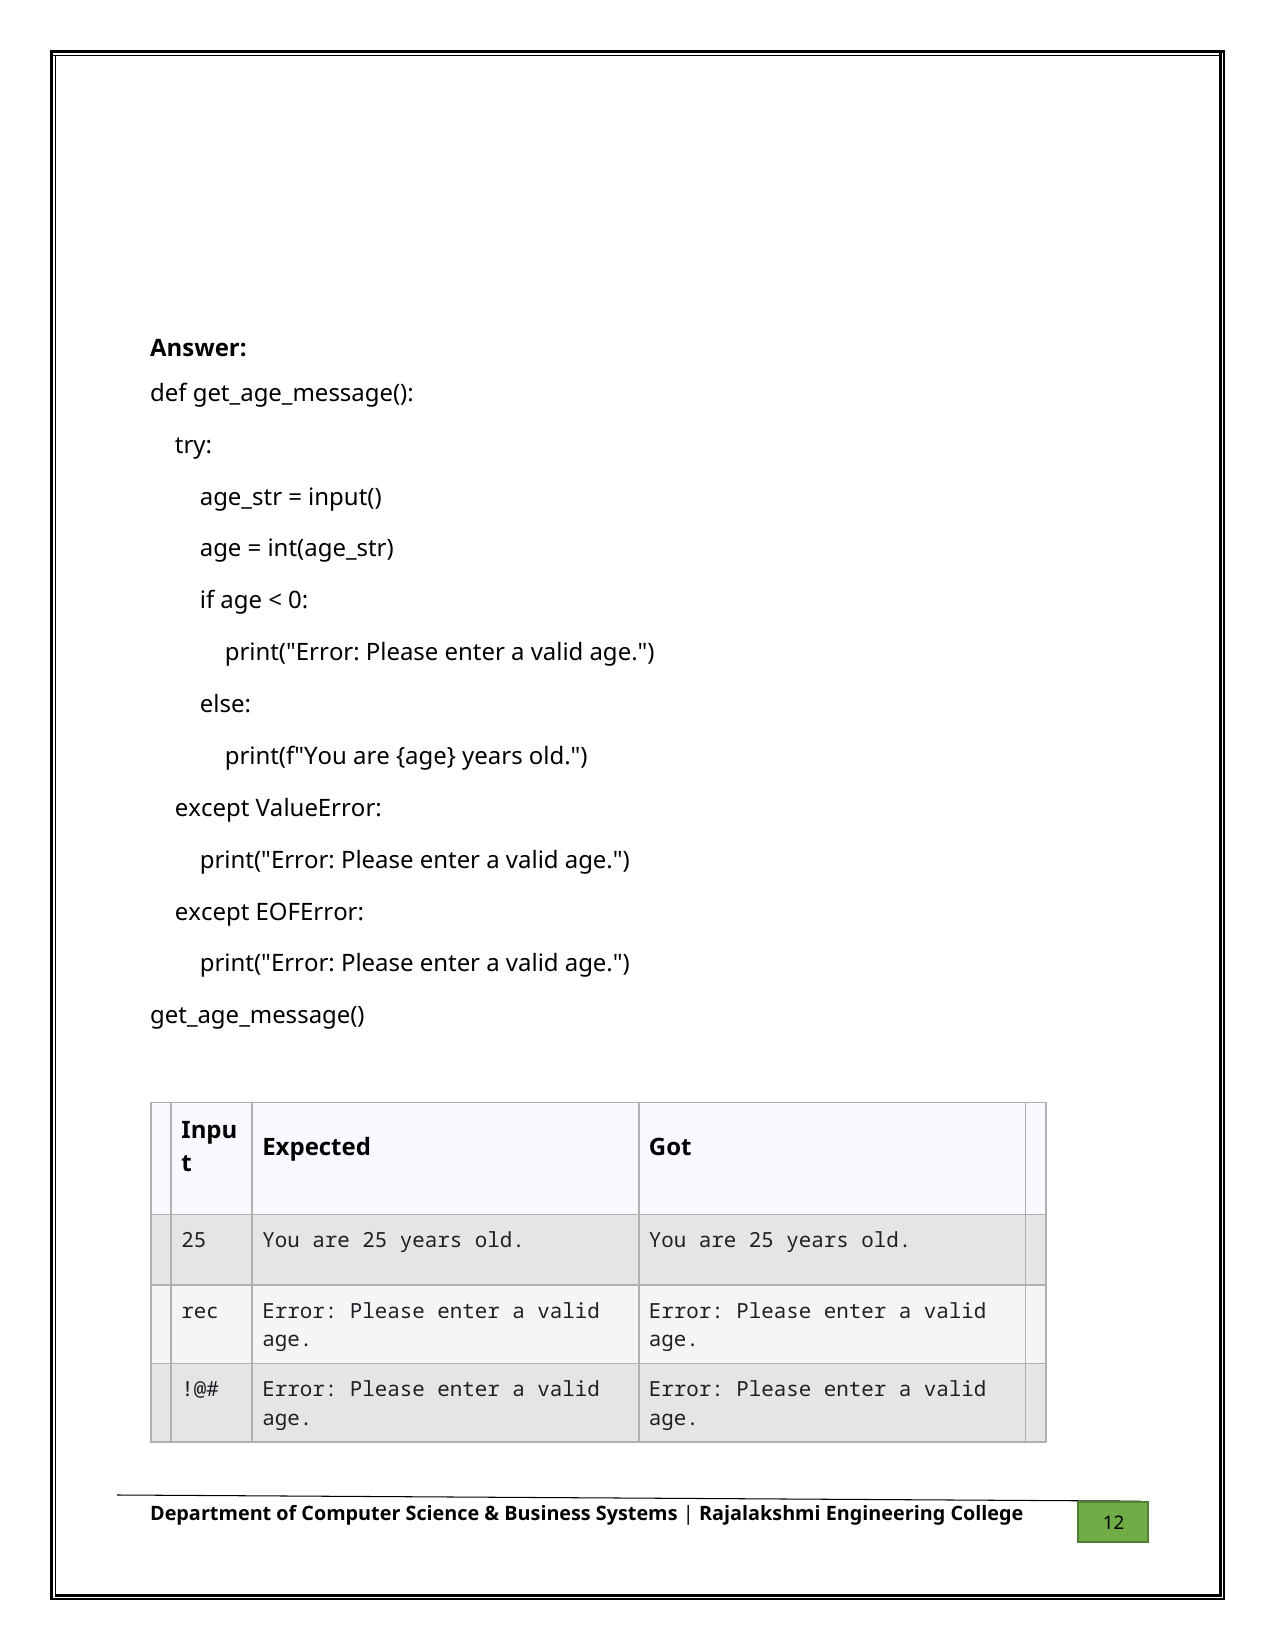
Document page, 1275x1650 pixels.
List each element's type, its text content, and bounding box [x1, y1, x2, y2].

text try: [150, 427, 1125, 460]
table_cell Error: Please enter a valid age. [640, 1286, 1025, 1363]
table_header Got [640, 1103, 1025, 1213]
text print(f"You are {age} years old.") [150, 739, 1125, 771]
text else: [150, 687, 1125, 719]
text print("Error: Please enter a valid age.") [150, 635, 1125, 667]
text age_str = input() [150, 479, 1125, 512]
table_cell rec [172, 1286, 251, 1363]
table_cell [152, 1215, 170, 1284]
text print("Error: Please enter a valid age.") [150, 946, 1125, 979]
table_header Expected [253, 1103, 638, 1213]
table_cell [152, 1364, 170, 1441]
text def get_age_message(): [150, 376, 1125, 408]
table_cell You are 25 years old. [253, 1215, 638, 1284]
text age = int(age_str) [150, 531, 1125, 564]
table_header [1026, 1103, 1045, 1213]
table_header [152, 1103, 170, 1213]
table_cell 25 [172, 1215, 251, 1284]
text get_age_message() [150, 998, 1125, 1031]
text print("Error: Please enter a valid age.") [150, 842, 1125, 875]
table_cell Error: Please enter a valid age. [640, 1364, 1025, 1441]
table_cell Error: Please enter a valid age. [253, 1364, 638, 1441]
table_header Input [172, 1103, 251, 1213]
table_cell [152, 1286, 170, 1363]
table_cell !@# [172, 1364, 251, 1441]
table_cell [1026, 1215, 1045, 1284]
table_cell Error: Please enter a valid age. [253, 1286, 638, 1363]
text except ValueError: [150, 791, 1125, 823]
text if age < 0: [150, 583, 1125, 616]
text except EOFError: [150, 894, 1125, 927]
text Answer: [150, 330, 1125, 363]
table_cell [1026, 1286, 1045, 1363]
table_cell [1026, 1364, 1045, 1441]
table_cell You are 25 years old. [640, 1215, 1025, 1284]
